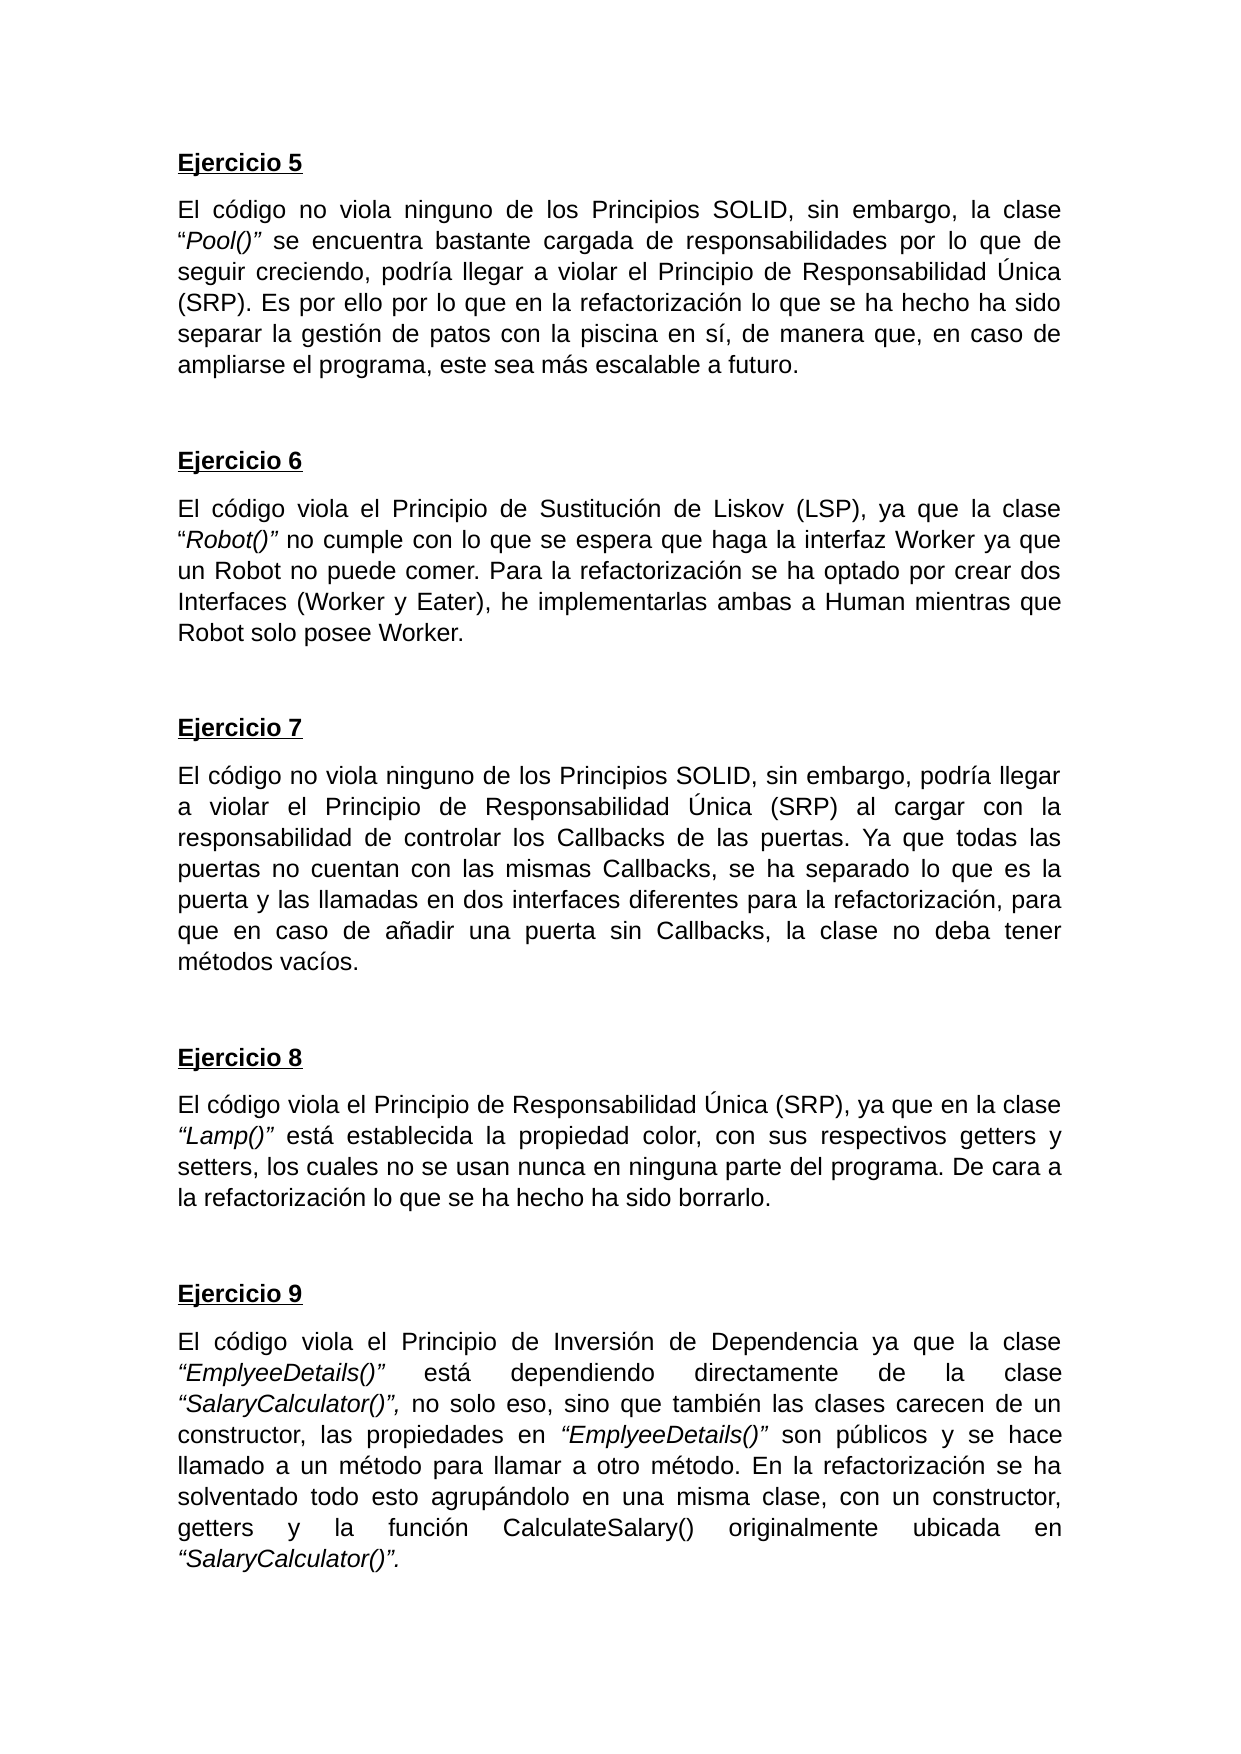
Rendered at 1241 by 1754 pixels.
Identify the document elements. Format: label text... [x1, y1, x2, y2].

text El código viola el Principio de Responsabilidad Única (SRP), ya que en la clase “Lamp()” está establecida la propiedad color, con sus respectivos getters y setters, los cuales no se usan nunca en ninguna parte del programa. De cara a la refactorización lo que se ha hecho ha sido borrarlo. [177, 1090, 1063, 1212]
text Ejercicio 5 [177, 148, 1063, 176]
text El código no viola ninguno de los Principios SOLID, sin embargo, podría llegar a violar el Principio de Responsabilidad Única (SRP) al cargar con la responsabilidad de controlar los Callbacks de las puertas. Ya que todas las puertas no cuentan con las mismas Callbacks, se ha separado lo que es la puerta y las llamadas en dos interfaces diferentes para la refactorización, para que en caso de añadir una puerta sin Callbacks, la clase no deba tener métodos vacíos. [177, 761, 1063, 976]
text Ejercicio 8 [177, 1043, 1063, 1071]
text El código viola el Principio de Inversión de Dependencia ya que la clase “EmplyeeDetails()” está dependiendo directamente de la clase “SalaryCalculator()”, no solo eso, sino que también las clases carecen de un constructor, las propiedades en “EmplyeeDetails()” son públicos y se hace llamado a un método para llamar a otro método. En la refactorización se ha solventado todo esto agrupándolo en una misma clase, con un constructor, getters y la función CalculateSalary() originalmente ubicada en “SalaryCalculator()”. [177, 1327, 1063, 1573]
text El código no viola ninguno de los Principios SOLID, sin embargo, la clase “Pool()” se encuentra bastante cargada de responsabilidades por lo que de seguir creciendo, podría llegar a violar el Principio de Responsabilidad Única (SRP). Es por ello por lo que en la refactorización lo que se ha hecho ha sido separar la gestión de patos con la piscina en sí, de manera que, en caso de ampliarse el programa, este sea más escalable a futuro. [177, 195, 1063, 379]
text Ejercicio 6 [177, 446, 1063, 475]
text El código viola el Principio de Sustitución de Liskov (LSP), ya que la clase “Robot()” no cumple con lo que se espera que haga la interfaz Worker ya que un Robot no puede comer. Para la refactorización se ha optado por crear dos Interfaces (Worker y Eater), he implementarlas ambas a Human mientras que Robot solo posee Worker. [177, 494, 1063, 647]
text Ejercicio 7 [177, 713, 1063, 742]
text Ejercicio 9 [177, 1279, 1063, 1308]
